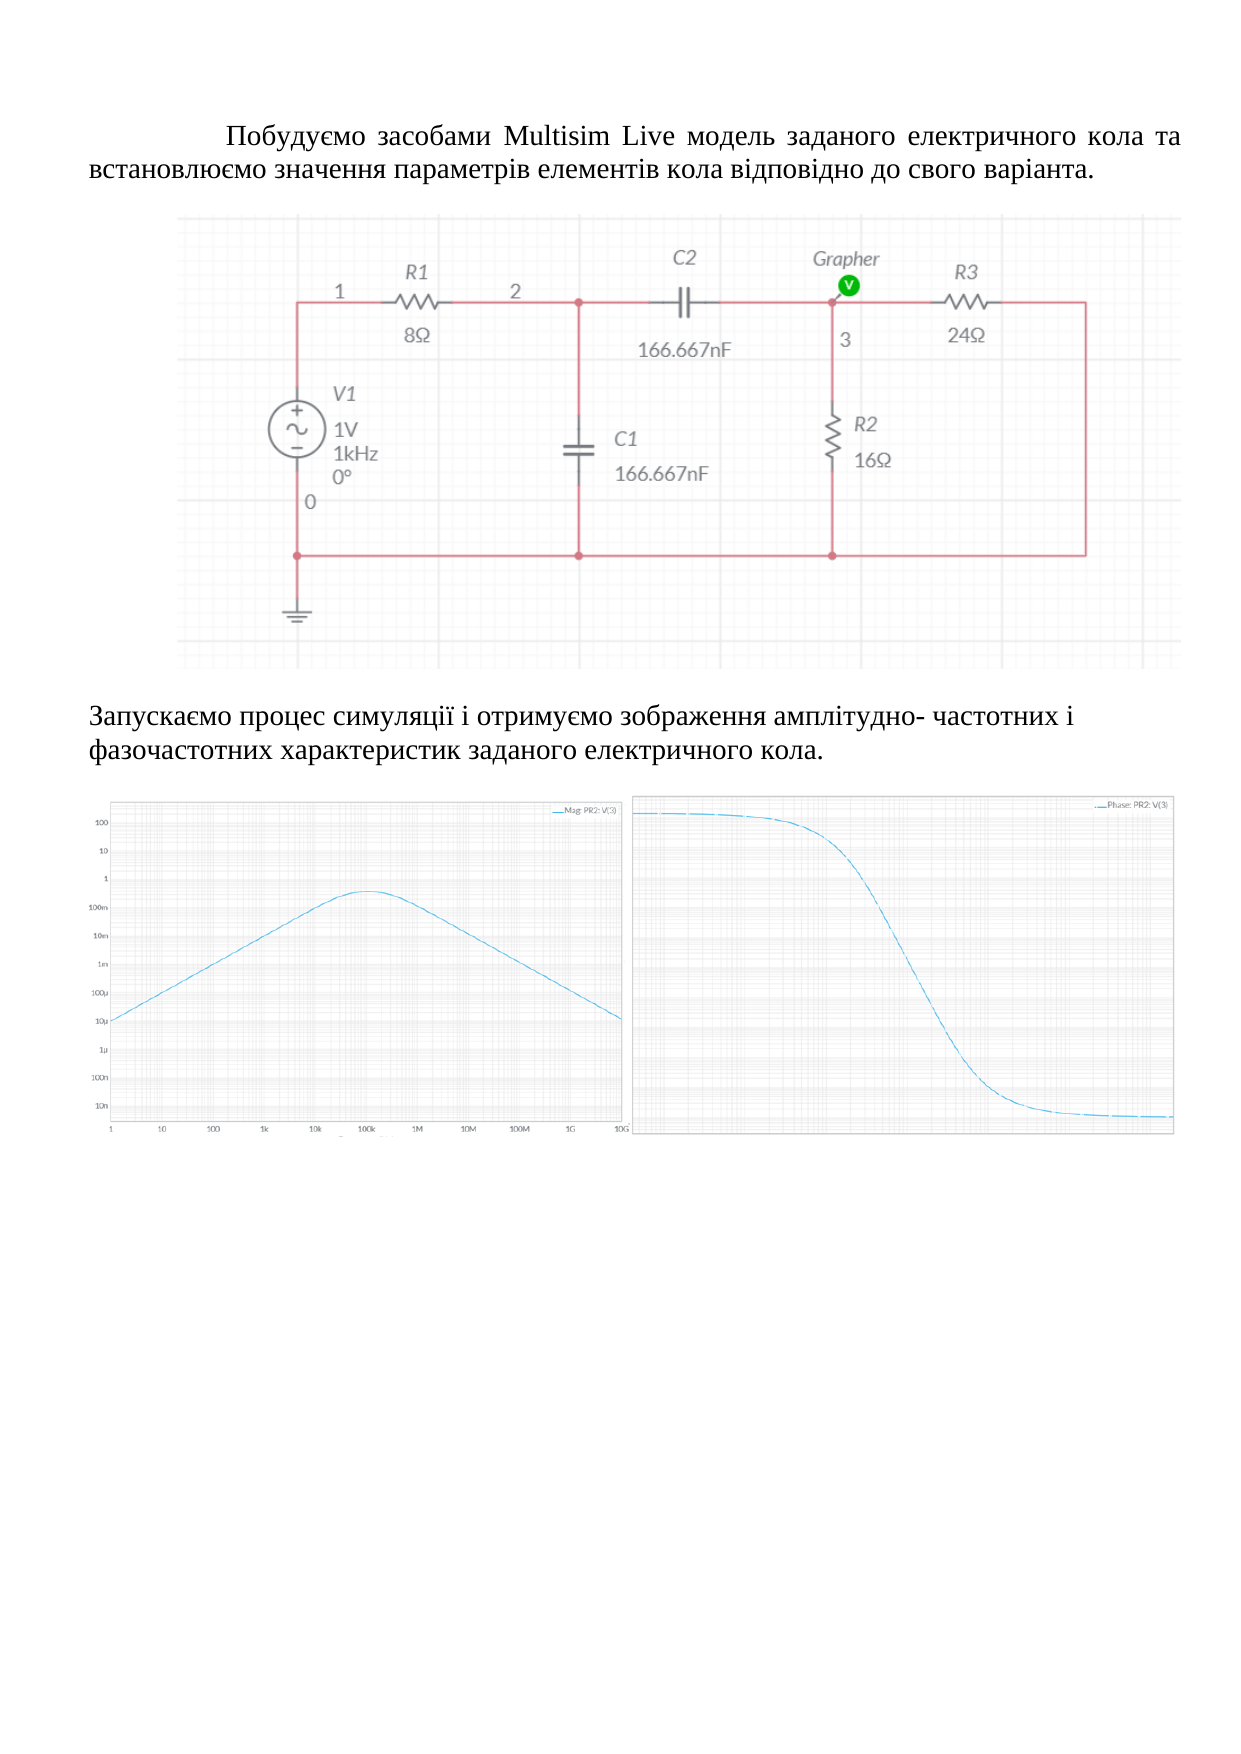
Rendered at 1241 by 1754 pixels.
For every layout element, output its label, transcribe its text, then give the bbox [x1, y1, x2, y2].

text Запускаємо процес симуляції і отримуємо зображення амплітудно- частотних і фазочастотних характеристик заданого електричного кола. [88, 698, 1181, 765]
picture [88, 794, 1176, 1137]
text Побудуємо засобами Multisim Live модель заданого електричного кола та встановлюємо значення параметрів елементів кола відповідно до свого варіанта. [88, 118, 1181, 185]
picture [177, 214, 1182, 669]
